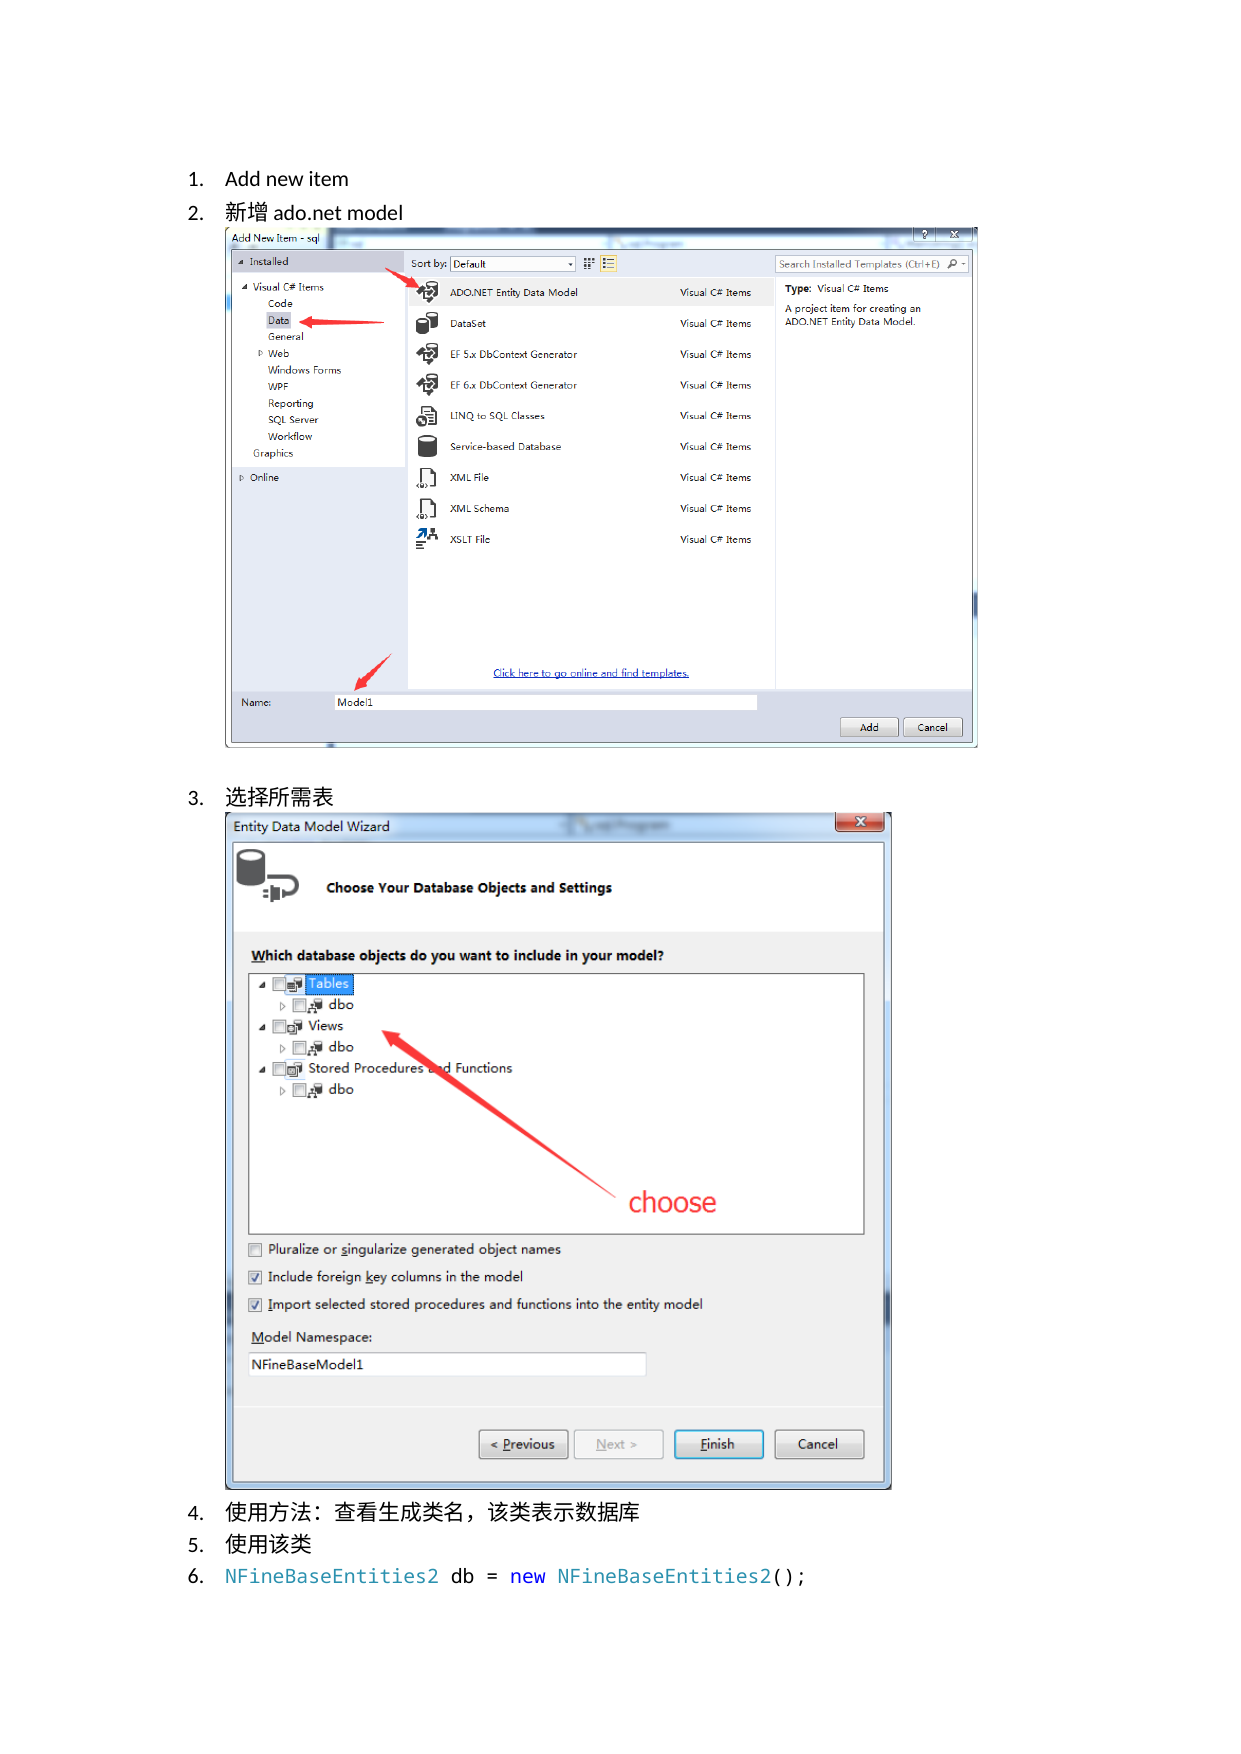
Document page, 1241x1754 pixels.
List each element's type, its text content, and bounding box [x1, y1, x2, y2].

list 使用该类 [187, 1527, 1053, 1559]
list 新增ado.net model [187, 194, 1053, 227]
picture [225, 812, 892, 1490]
list 使用方法：查看生成类名，该类表示数据库 [187, 1494, 1053, 1527]
list Add new item [187, 162, 1053, 194]
list 选择所需表 [187, 779, 1053, 812]
list NFineBaseEntities2 db = new NFineBaseEntities2(); [187, 1559, 1053, 1592]
picture [225, 227, 978, 748]
